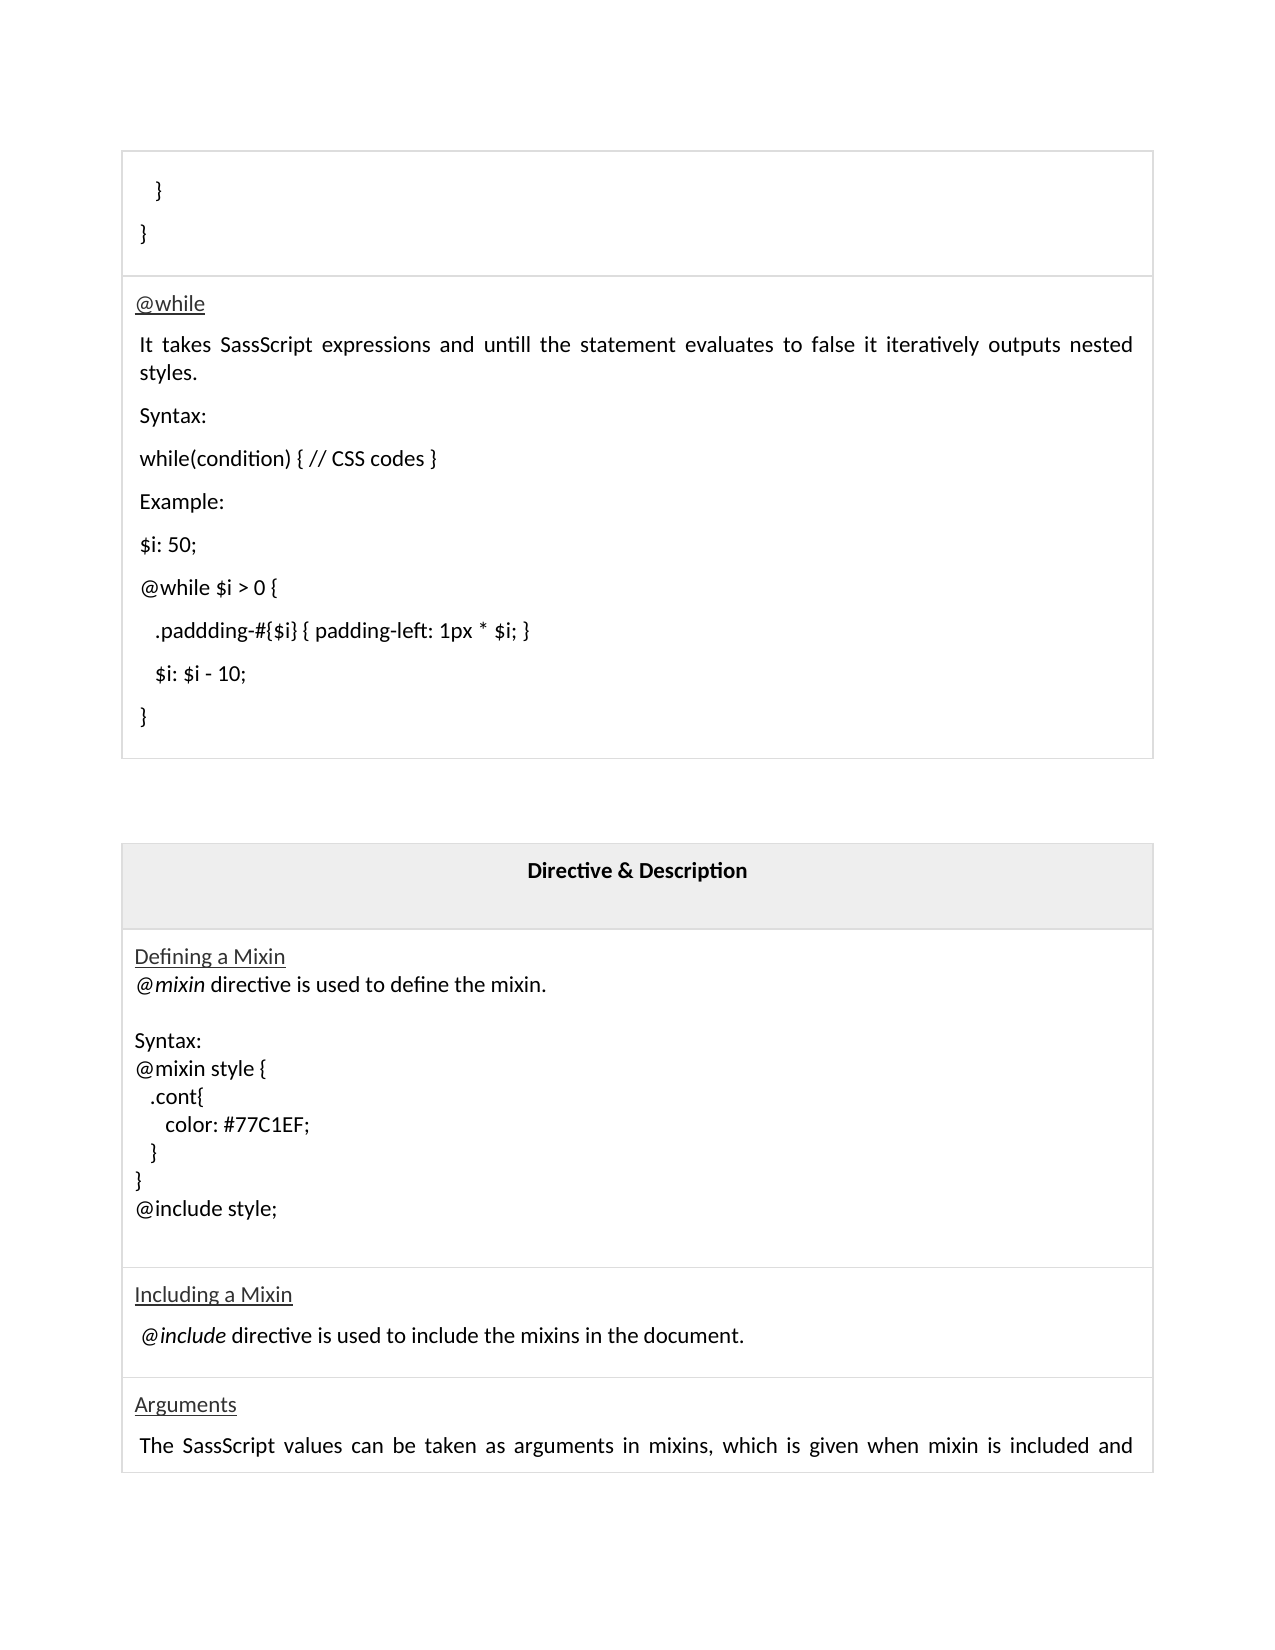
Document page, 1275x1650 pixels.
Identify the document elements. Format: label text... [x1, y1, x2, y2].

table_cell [123, 152, 1152, 275]
table_cell Defining a Mixin @mixin directive is used to define the mixin. Syntax: @mixin style { .cont{ color: #77C1EF; } } @include style; [123, 930, 1152, 1266]
table_header Directive & Description [123, 844, 1152, 928]
table_cell Including a Mixin @include directive is used to include the mixins in the document. [123, 1268, 1152, 1376]
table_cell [123, 1378, 1152, 1472]
table_cell @while It takes SassScript expressions and untill the statement evaluates to false it iteratively outputs nested styles. Syntax: while(condition) { // CSS codes } Example: $i: 50; @while $i > 0 { .paddding-#{$i} { padding-left: 1px * $i; } $i: $i - 10; } [123, 277, 1152, 757]
